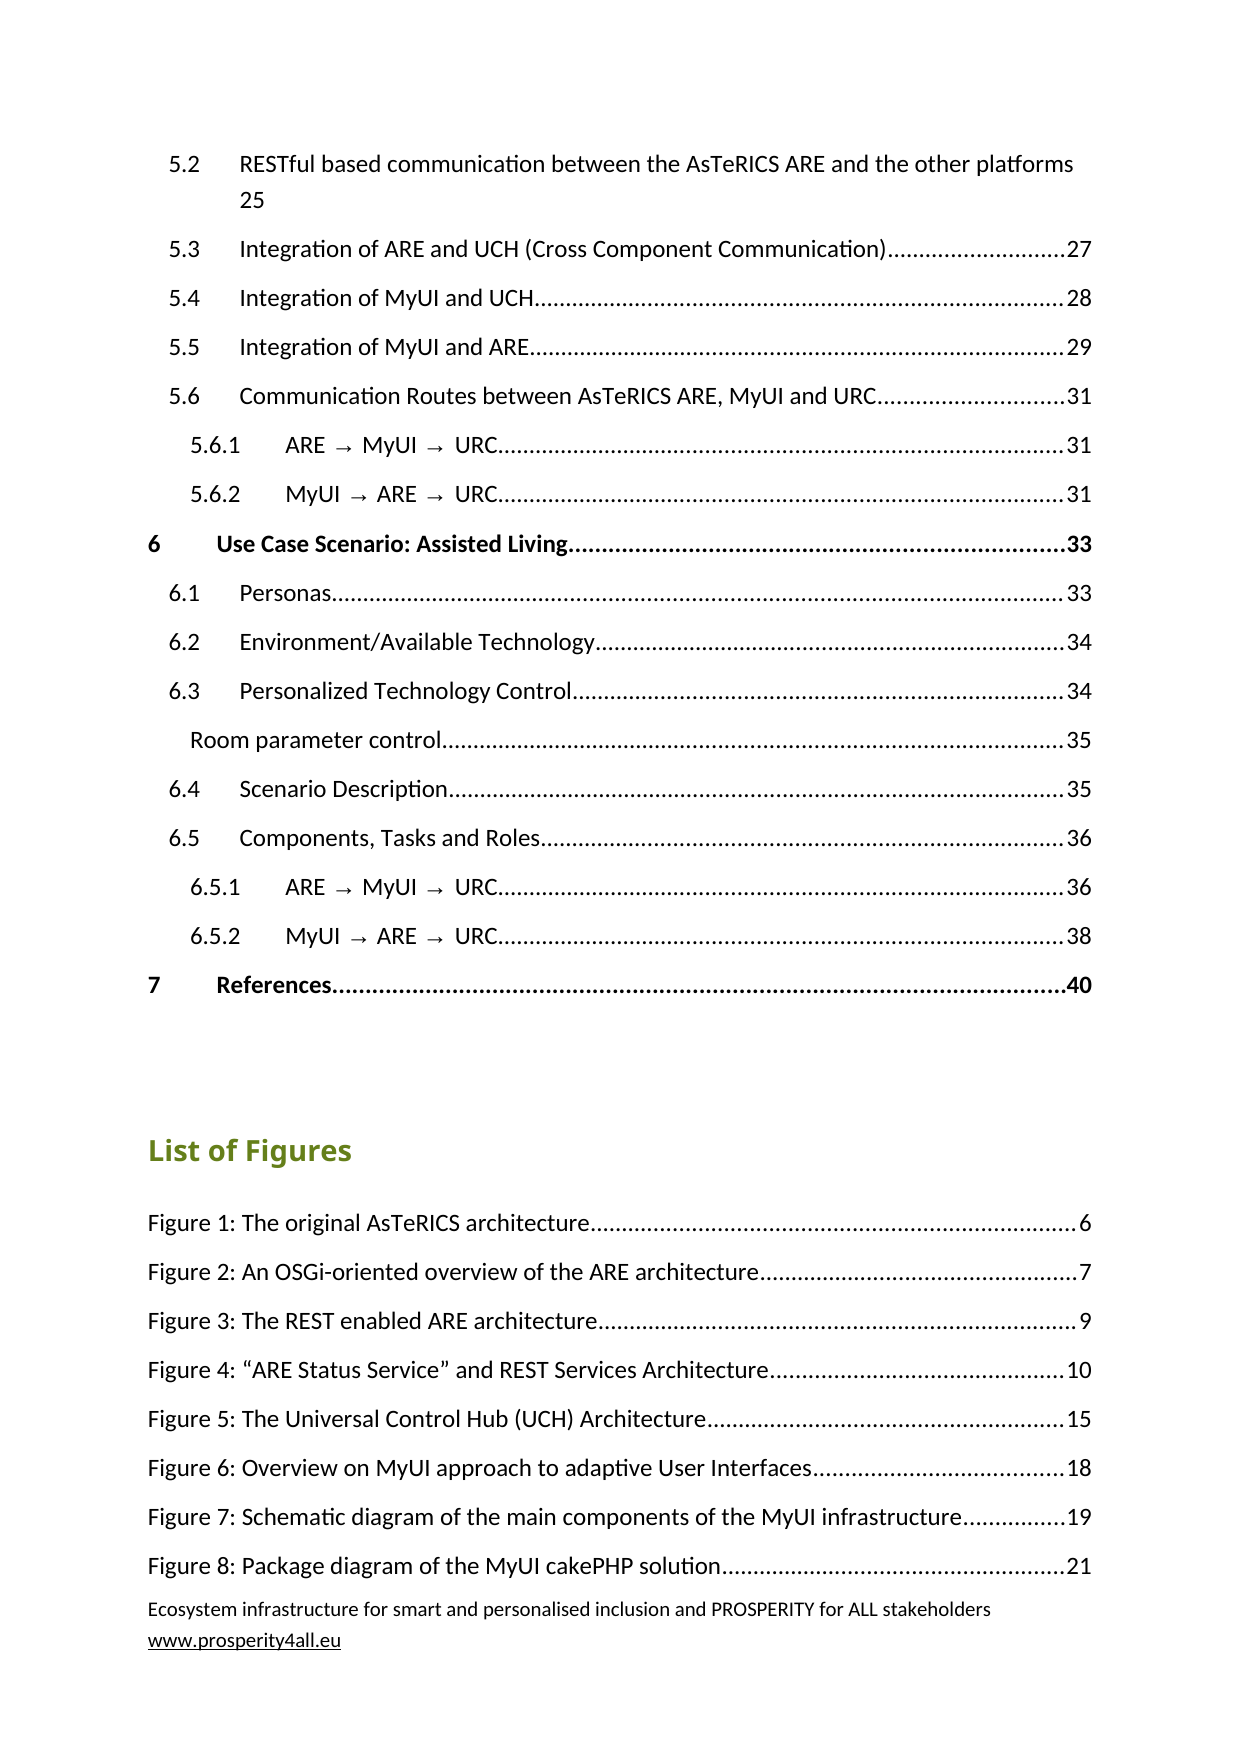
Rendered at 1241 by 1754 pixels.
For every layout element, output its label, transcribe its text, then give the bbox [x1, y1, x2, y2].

text 6.5 Components, Tasks and Roles 36 [168, 822, 1092, 853]
text 5.6.2 MyUI → ARE → URC 31 [190, 479, 1092, 509]
text 6.1 Personas 33 [168, 577, 1092, 607]
text Figure 6: Overview on MyUI approach to adaptive User Interfaces 18 [148, 1452, 1092, 1483]
text 6.5.2 MyUI → ARE → URC 38 [190, 920, 1092, 951]
text Figure 7: Schematic diagram of the main components of the MyUI infrastructure 19 [148, 1501, 1092, 1532]
text 6.3 Personalized Technology Control 34 [168, 675, 1092, 705]
text 5.3 Integration of ARE and UCH (Cross Component Communication) 27 [168, 233, 1092, 264]
text 6.5.1 ARE → MyUI → URC 36 [190, 871, 1092, 902]
subtitle List of Figures [148, 1130, 1092, 1169]
text 6.2 Environment/Available Technology 34 [168, 626, 1092, 656]
text Room parameter control 35 [190, 724, 1092, 754]
text Figure 1: The original AsTeRICS architecture 6 [148, 1207, 1092, 1238]
text 6 Use Case Scenario: Assisted Living 33 [148, 528, 1092, 558]
text Figure 3: The REST enabled ARE architecture 9 [148, 1305, 1092, 1336]
text Figure 8: Package diagram of the MyUI cakePHP solution 21 [148, 1551, 1092, 1581]
text 6.4 Scenario Description 35 [168, 773, 1092, 803]
text 5.5 Integration of MyUI and ARE 29 [168, 331, 1092, 362]
text 5.6.1 ARE → MyUI → URC 31 [190, 429, 1092, 460]
text Figure 2: An OSGi-oriented overview of the ARE architecture 7 [148, 1256, 1092, 1287]
text 5.6 Communication Routes between AsTeRICS ARE, MyUI and URC 31 [168, 381, 1092, 411]
text Figure 5: The Universal Control Hub (UCH) Architecture 15 [148, 1403, 1092, 1434]
text 5.2 RESTful based communication between the AsTeRICS ARE and the other platforms 25 [168, 148, 1092, 215]
text Figure 4: “ARE Status Service” and REST Services Architecture 10 [148, 1354, 1092, 1385]
text 5.4 Integration of MyUI and UCH 28 [168, 282, 1092, 313]
text 7 References 40 [148, 969, 1092, 1000]
